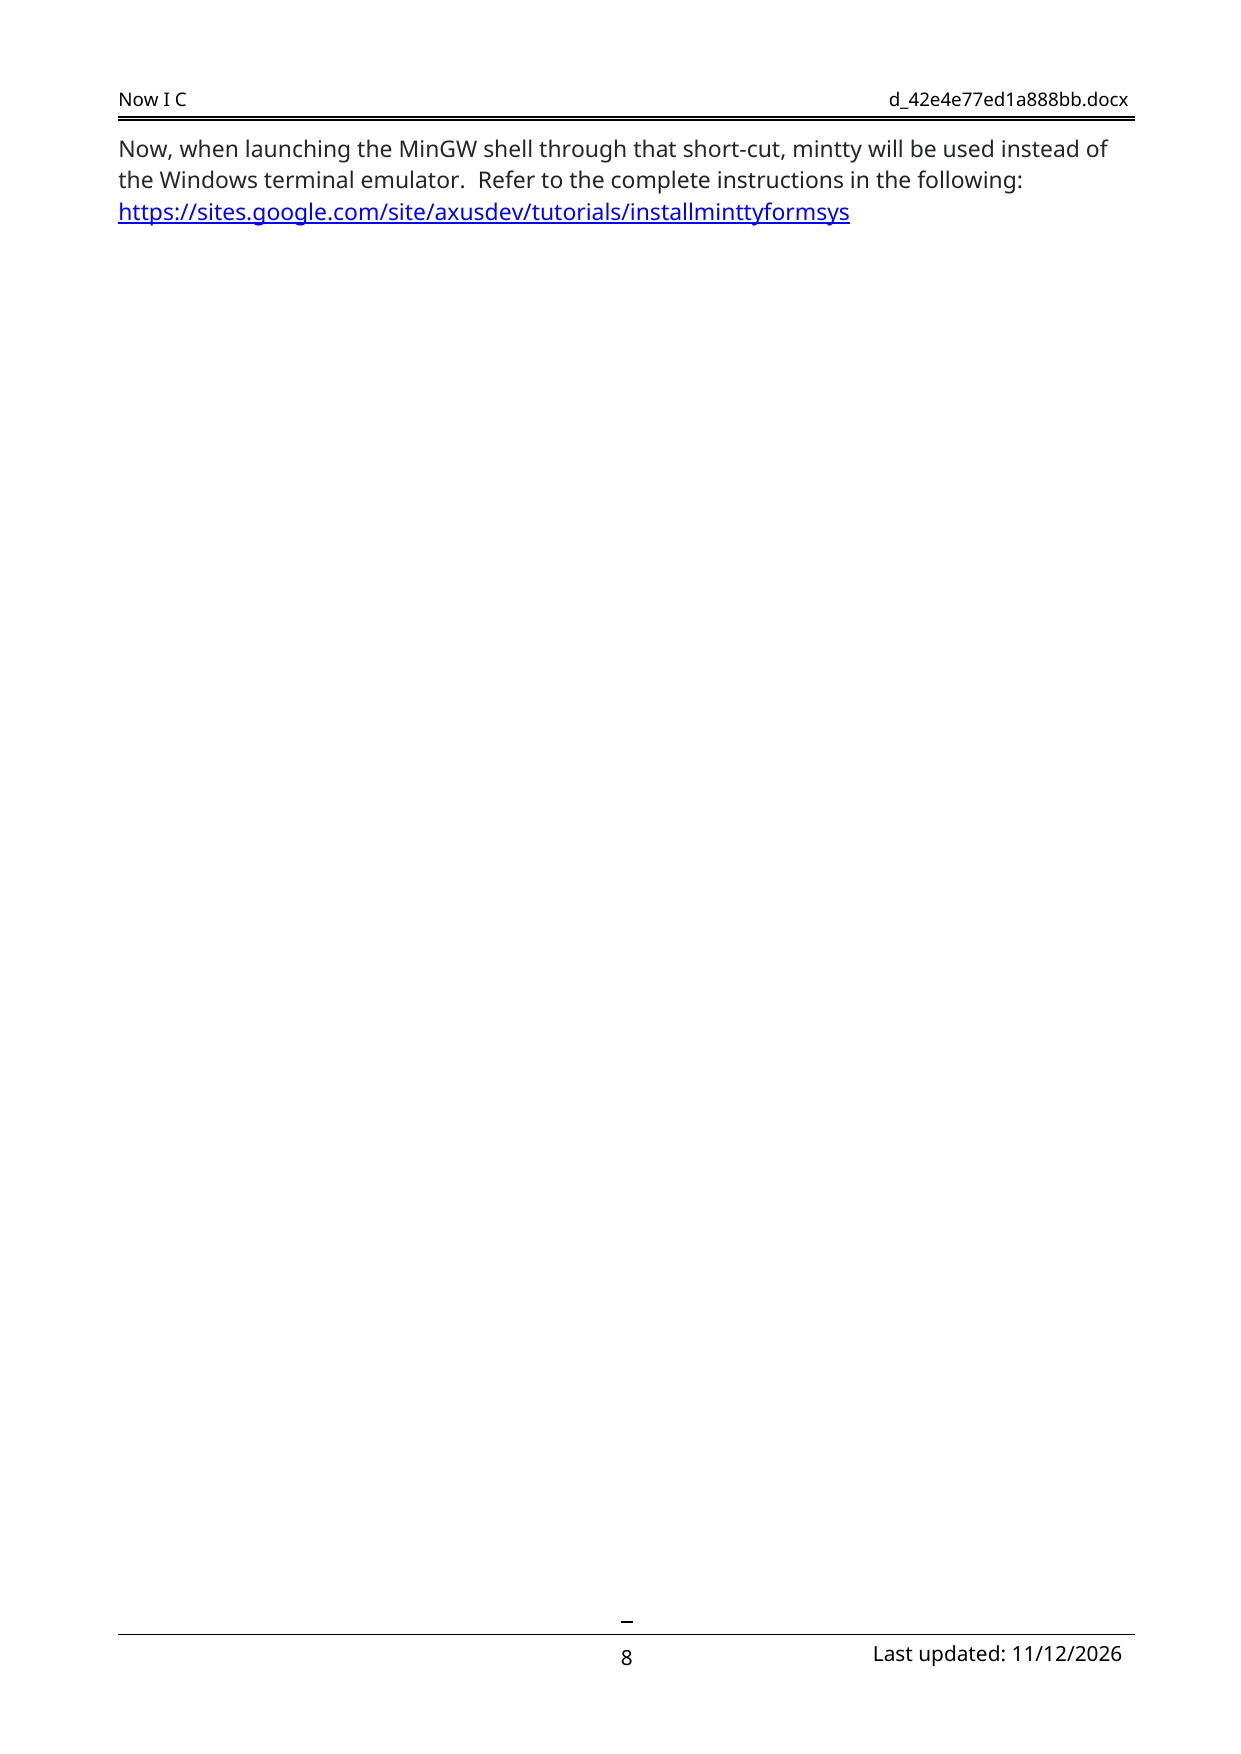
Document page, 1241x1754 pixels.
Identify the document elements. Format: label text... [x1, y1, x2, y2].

text Now, when launching the MinGW shell through that short-cut, mintty will be used instead of the Windows terminal emulator. Refer to the complete instructions in the following: https://sites.google.com/site/axusdev/tutorials/installminttyformsys [118, 133, 1135, 227]
